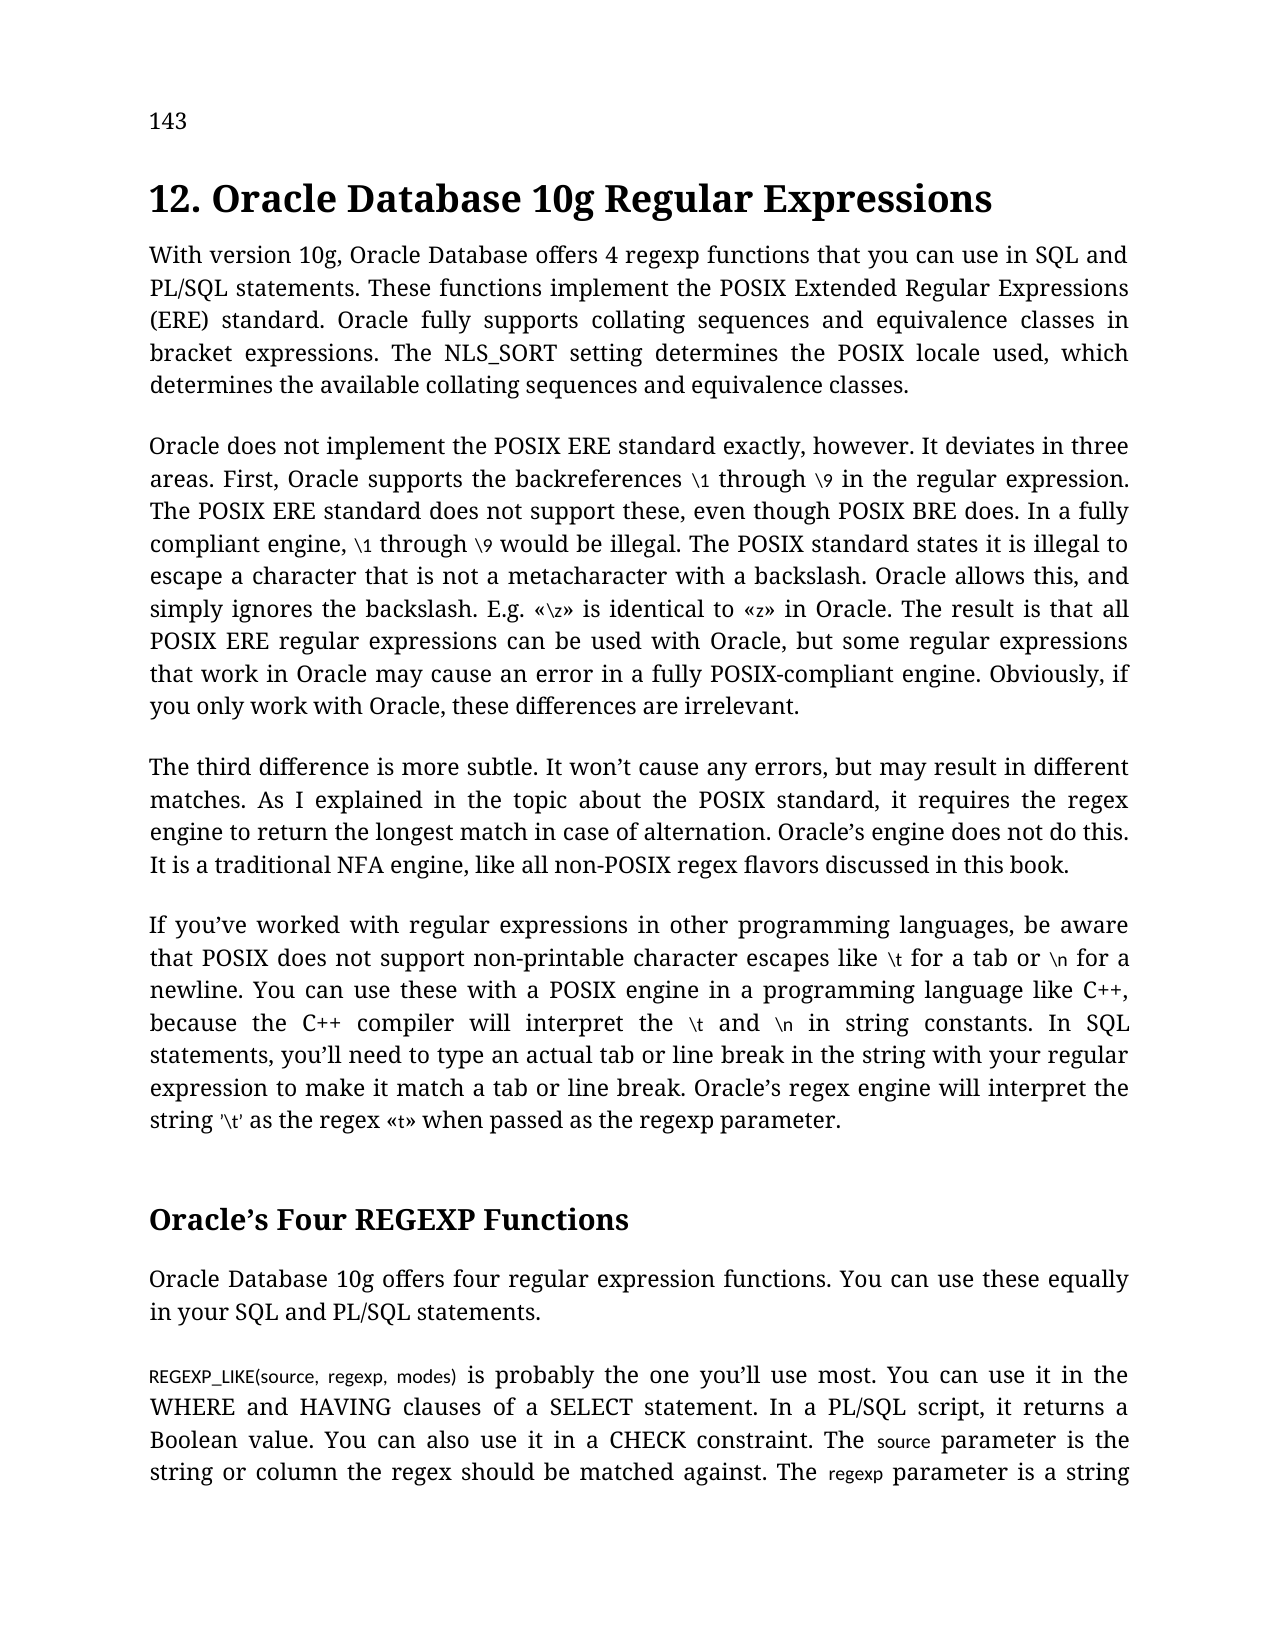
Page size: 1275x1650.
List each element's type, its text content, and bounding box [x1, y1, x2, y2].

text If you’ve worked with regular expressions in other programming languages, be aware that POSIX does not support non-printable character escapes like \t for a tab or \n for a newline. You can use these with a POSIX engine in a programming language like C++, because the C++ compiler will interpret the \t and \n in string constants. In SQL statements, you’ll need to type an actual tab or line break in the string with your regular expression to make it match a tab or line break. Oracle’s regex engine will interpret the string ’\t’ as the regex «t» when passed as the regexp parameter. [148, 909, 1130, 1136]
subtitle 12. Oracle Database 10g Regular Expressions [148, 172, 1131, 223]
text With version 10g, Oracle Database offers 4 regexp functions that you can use in SQL and PL/SQL statements. These functions implement the POSIX Extended Regular Expressions (ERE) standard. Oracle fully supports collating sequences and equivalence classes in bracket expressions. The NLS_SORT setting determines the POSIX locale used, which determines the available collating sequences and equivalence classes. [148, 239, 1130, 401]
text Oracle Database 10g offers four regular expression functions. You can use these equally in your SQL and PL/SQL statements. [148, 1263, 1130, 1327]
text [148, 1358, 1130, 1487]
text Oracle does not implement the POSIX ERE standard exactly, however. It deviates in three areas. First, Oracle supports the backreferences \1 through \9 in the regular expression. The POSIX ERE standard does not support these, even though POSIX BRE does. In a fully compliant engine, \1 through \9 would be illegal. The POSIX standard states it is illegal to escape a character that is not a metacharacter with a backslash. Oracle allows this, and simply ignores the backslash. E.g. «\z» is identical to «z» in Oracle. The result is that all POSIX ERE regular expressions can be used with Oracle, but some regular expressions that work in Oracle may cause an error in a fully POSIX-compliant engine. Obviously, if you only work with Oracle, these differences are irrelevant. [148, 430, 1130, 722]
text The third difference is more subtle. It won’t cause any errors, but may result in different matches. As I explained in the topic about the POSIX standard, it requires the regex engine to return the longest match in case of alternation. Oracle’s engine does not do this. It is a traditional NFA engine, like all non-POSIX regex flavors discussed in this book. [148, 751, 1130, 880]
subtitle Oracle’s Four REGEXP Functions [148, 1200, 1131, 1239]
